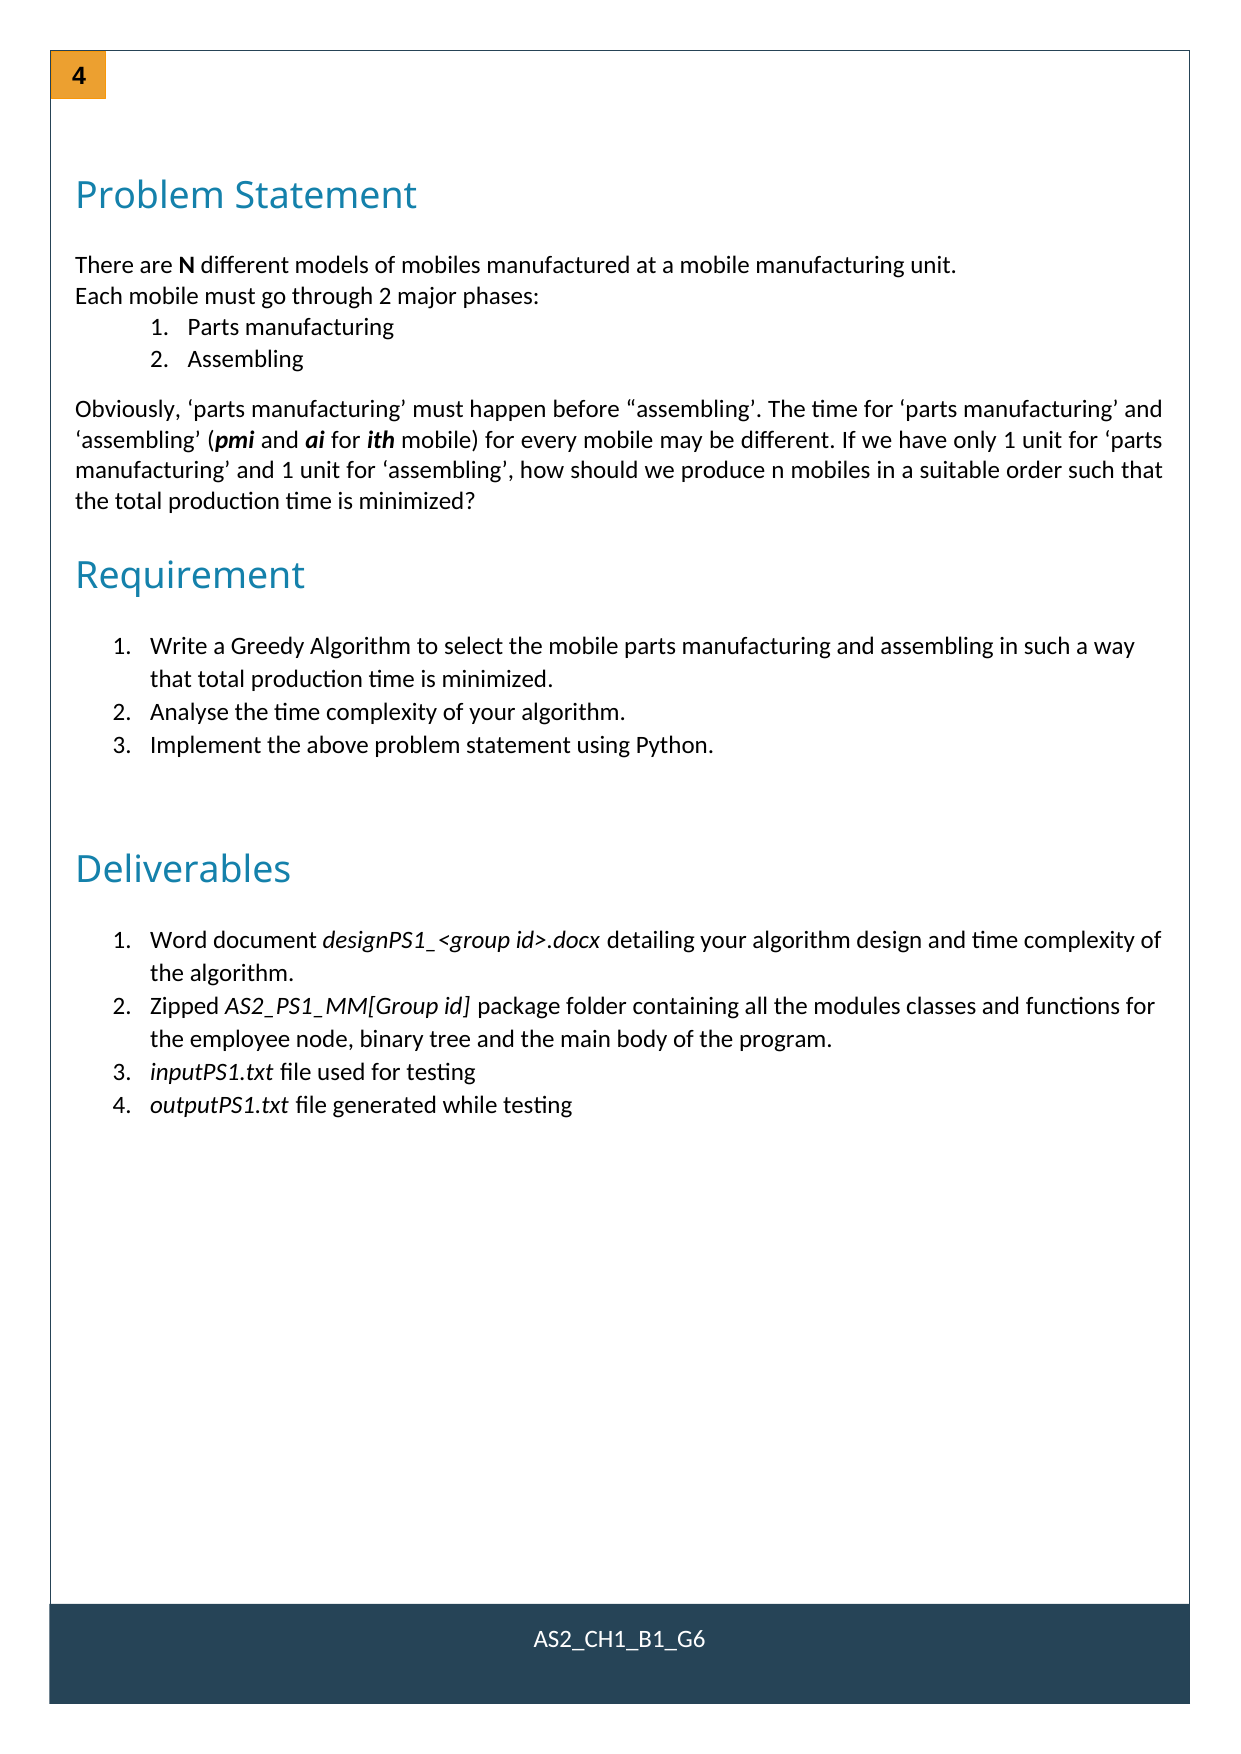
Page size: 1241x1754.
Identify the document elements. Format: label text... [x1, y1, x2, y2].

list Word document designPS1_<group id>.docx detailing your algorithm design and time complexity of the algorithm. [112, 924, 1165, 987]
list Analyse the time complexity of your algorithm. [112, 696, 1165, 727]
list Assembling [150, 344, 1165, 374]
list Write a Greedy Algorithm to select the mobile parts manufacturing and assembling in such a way that total production time is minimized. [112, 630, 1165, 694]
subtitle Problem Statement [75, 168, 1165, 219]
list outputPS1.txt file generated while testing [112, 1089, 1165, 1119]
text Each mobile must go through 2 major phases: [75, 280, 1165, 311]
list Implement the above problem statement using Python. [112, 729, 1165, 759]
list Zipped AS2_PS1_MM[Group id] package folder containing all the modules classes and functions for the employee node, binary tree and the main body of the program. [112, 990, 1165, 1053]
text There are N different models of mobiles manufactured at a mobile manufacturing unit. [75, 250, 1165, 280]
subtitle Deliverables [75, 842, 1165, 893]
subtitle Requirement [75, 549, 1165, 600]
text Obviously, ‘parts manufacturing’ must happen before “assembling’. The time for ‘parts manufacturing’ and ‘assembling’ (pmi and ai for ith mobile) for every mobile may be different. If we have only 1 unit for ‘parts manufacturing’ and 1 unit for ‘assembling’, how should we produce n mobiles in a suitable order such that the total production time is minimized? [75, 393, 1165, 515]
list inputPS1.txt file used for testing [112, 1056, 1165, 1086]
list Parts manufacturing [150, 311, 1165, 341]
